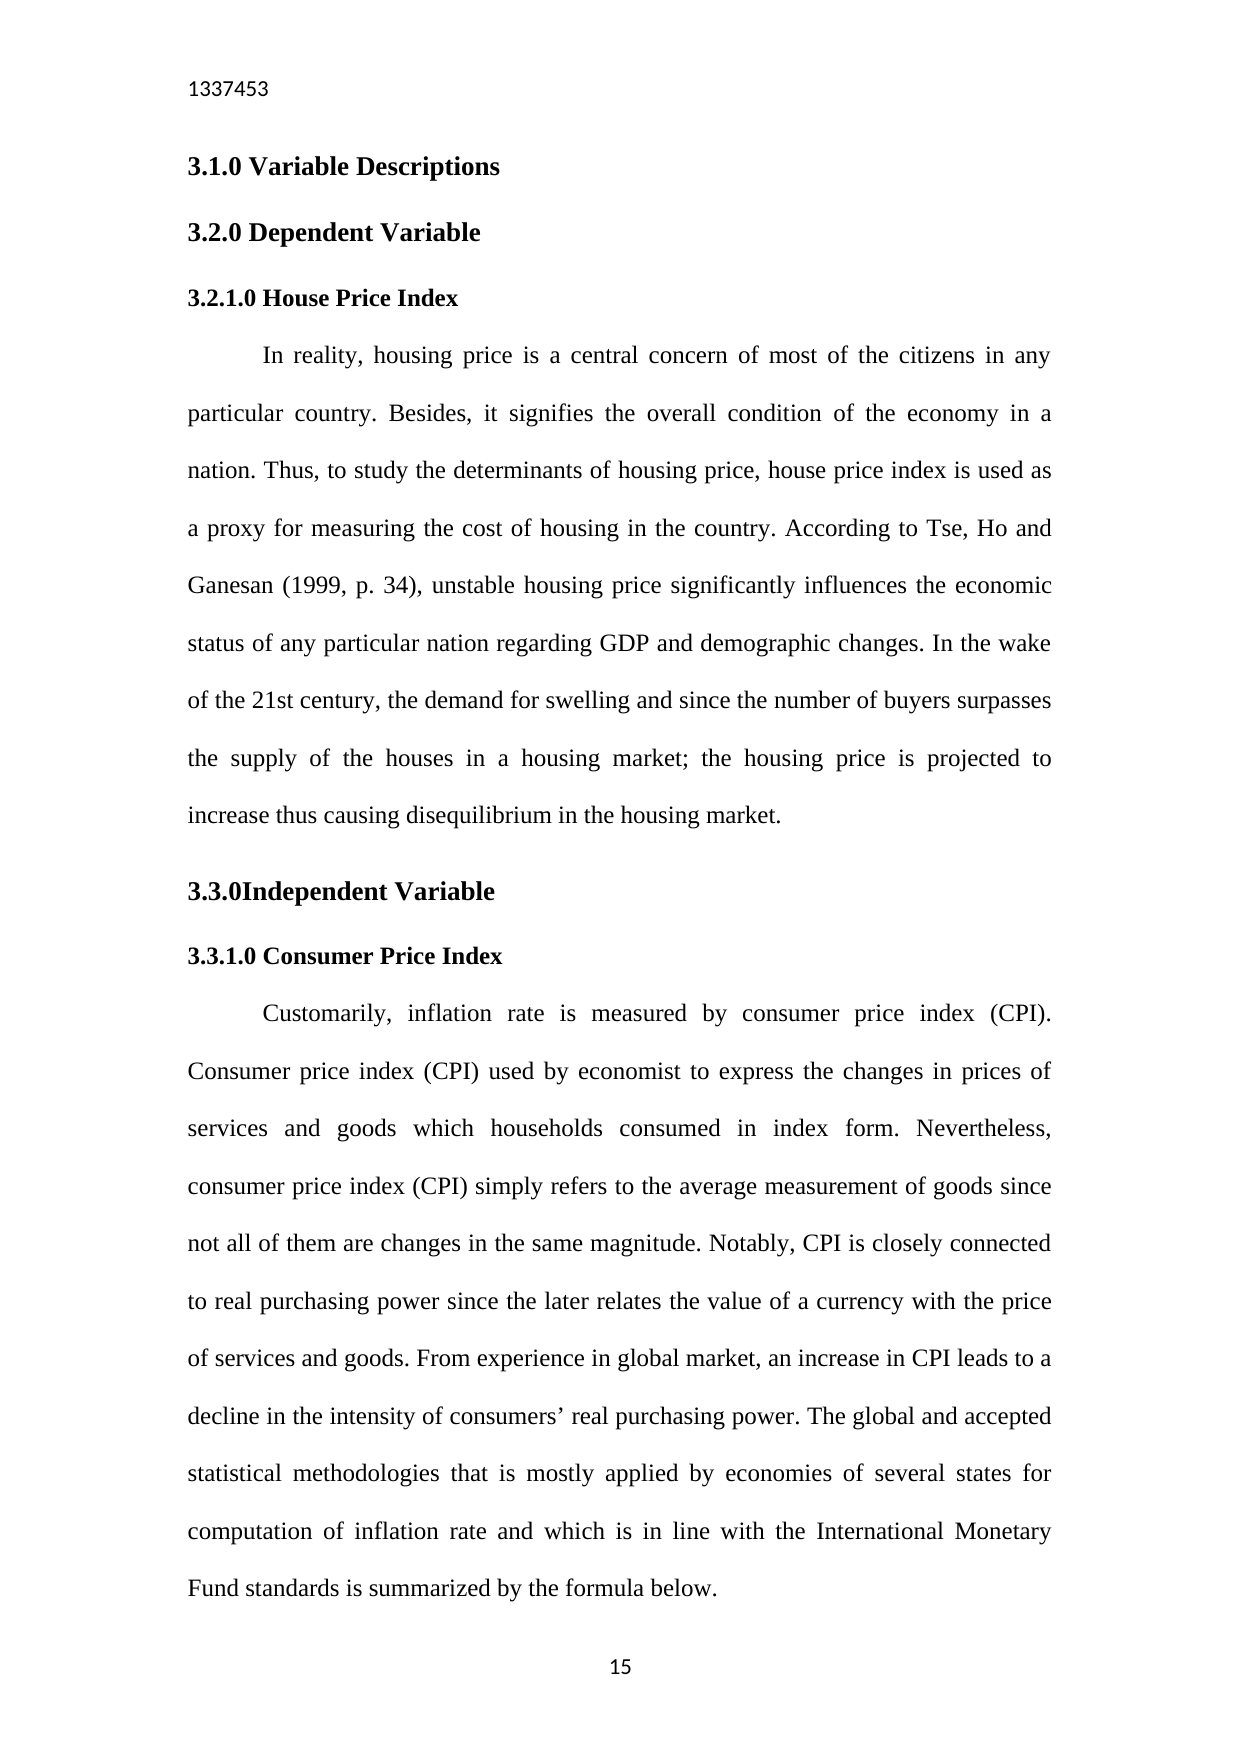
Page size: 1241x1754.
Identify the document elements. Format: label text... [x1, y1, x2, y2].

subtitle 3.2.0 Dependent Variable [187, 216, 1053, 248]
text In reality, housing price is a central concern of most of the citizens in any particular country. Besides, it signifies the overall condition of the economy in a nation. Thus, to study the determinants of housing price, house price index is used as a proxy for measuring the cost of housing in the country. According to Tse, Ho and Ganesan (1999, p. 34), unstable housing price significantly influences the economic status of any particular nation regarding GDP and demographic changes. In the wake of the 21st century, the demand for swelling and since the number of buyers surpasses the supply of the houses in a housing market; the housing price is projected to increase thus causing disequilibrium in the housing market. [187, 340, 1053, 829]
subtitle 3.3.1.0 Consumer Price Index [187, 941, 1053, 970]
subtitle 3.1.0 Variable Descriptions [187, 150, 1053, 181]
subtitle 3.3.0Independent Variable [187, 874, 1053, 906]
subtitle 3.2.1.0 House Price Index [187, 283, 1053, 312]
text Customarily, inflation rate is measured by consumer price index (CPI). Consumer price index (CPI) used by economist to express the changes in prices of services and goods which households consumed in index form. Nevertheless, consumer price index (CPI) simply refers to the average measurement of goods since not all of them are changes in the same magnitude. Notably, CPI is closely connected to real purchasing power since the later relates the value of a currency with the price of services and goods. From experience in global market, an increase in CPI leads to a decline in the intensity of consumers’ real purchasing power. The global and accepted statistical methodologies that is mostly applied by economies of several states for computation of inflation rate and which is in line with the International Monetary Fund standards is summarized by the formula below. [187, 998, 1053, 1602]
